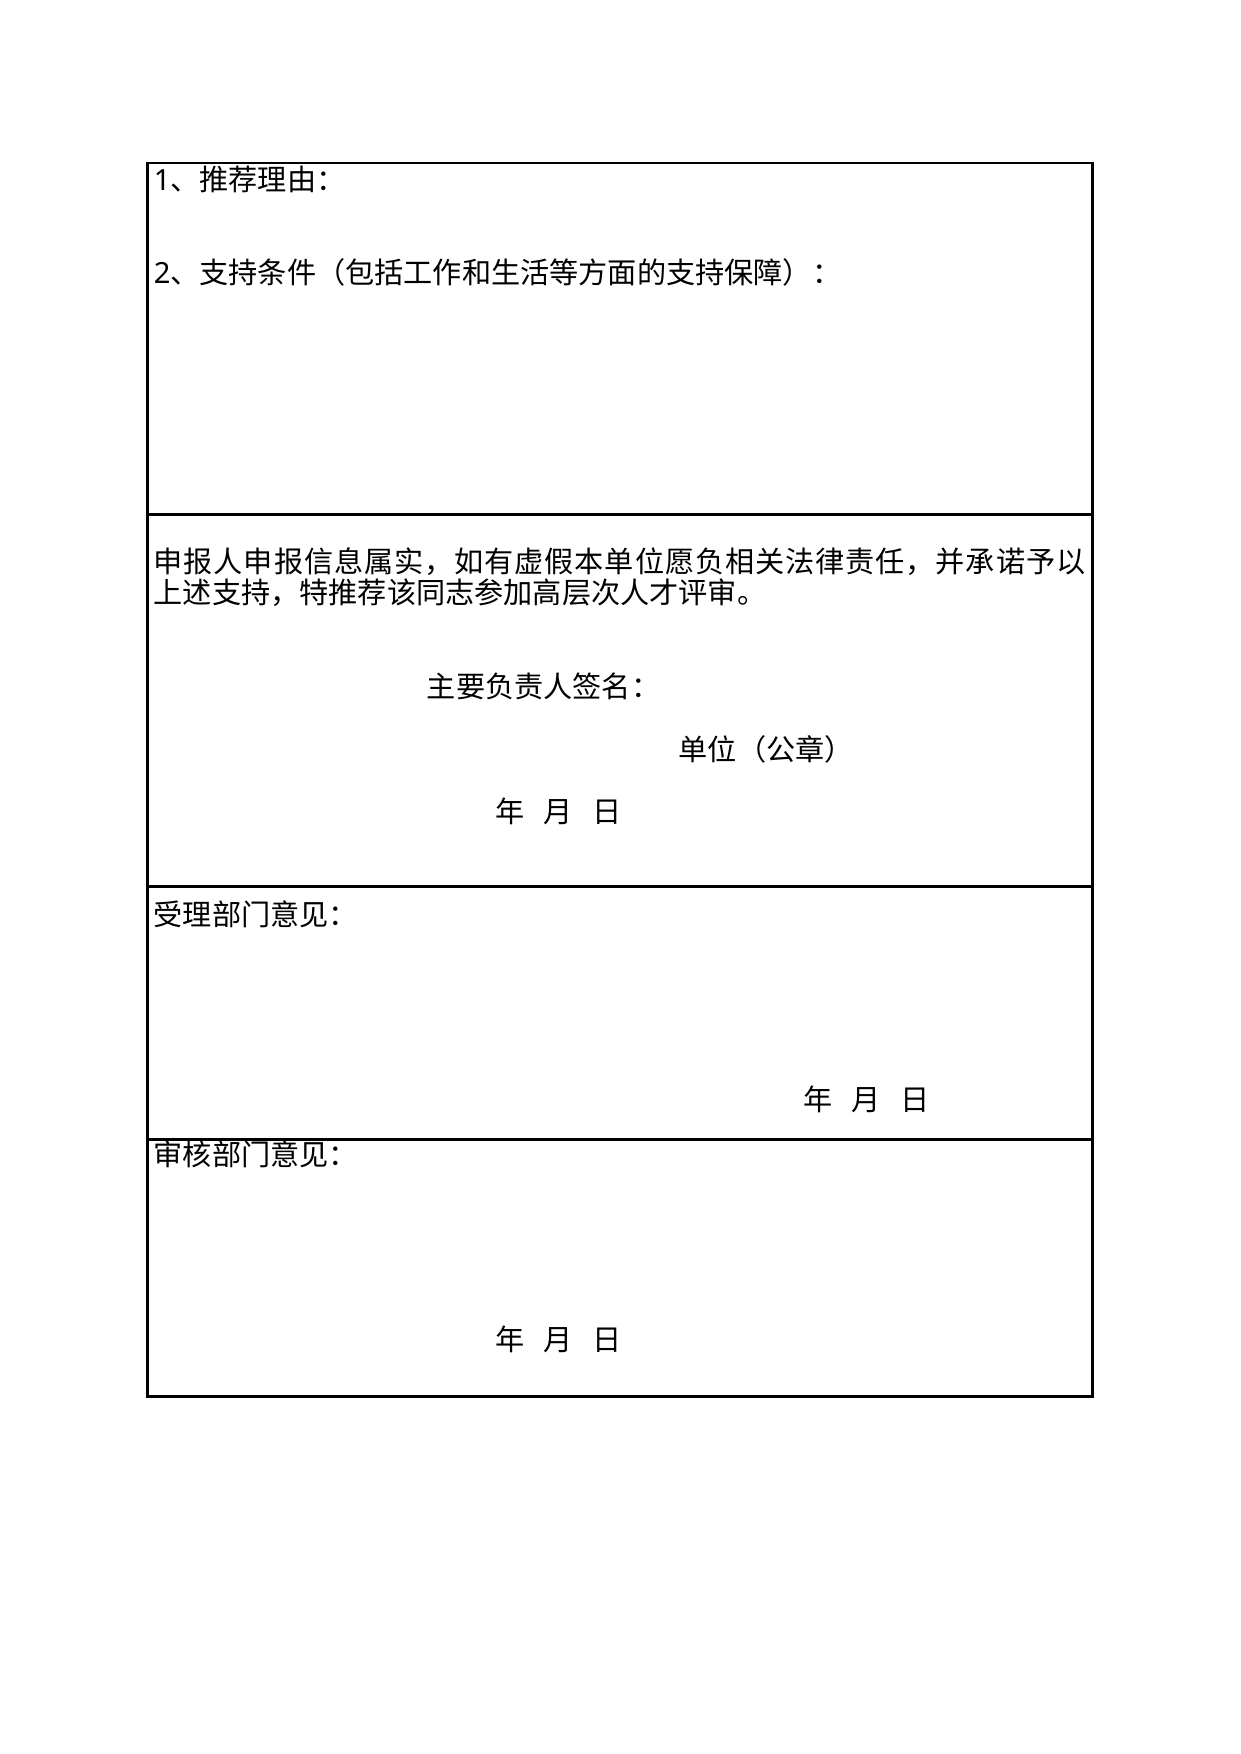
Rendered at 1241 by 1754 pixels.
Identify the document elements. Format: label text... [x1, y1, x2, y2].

table_cell 审核部门意见： 年 月 日 [149, 1141, 1091, 1394]
table_cell 受理部门意见： 年 月 日 [149, 888, 1091, 1138]
table_cell 申报人申报信息属实，如有虚假本单位愿负相关法律责任，并承诺予以上述支持，特推荐该同志参加高层次人才评审。 主要负责人签名： 单位（公章） 年 月 日 [149, 516, 1091, 885]
table_cell 1、推荐理由： 2、支持条件（包括工作和生活等方面的支持保障）： [149, 164, 1091, 513]
